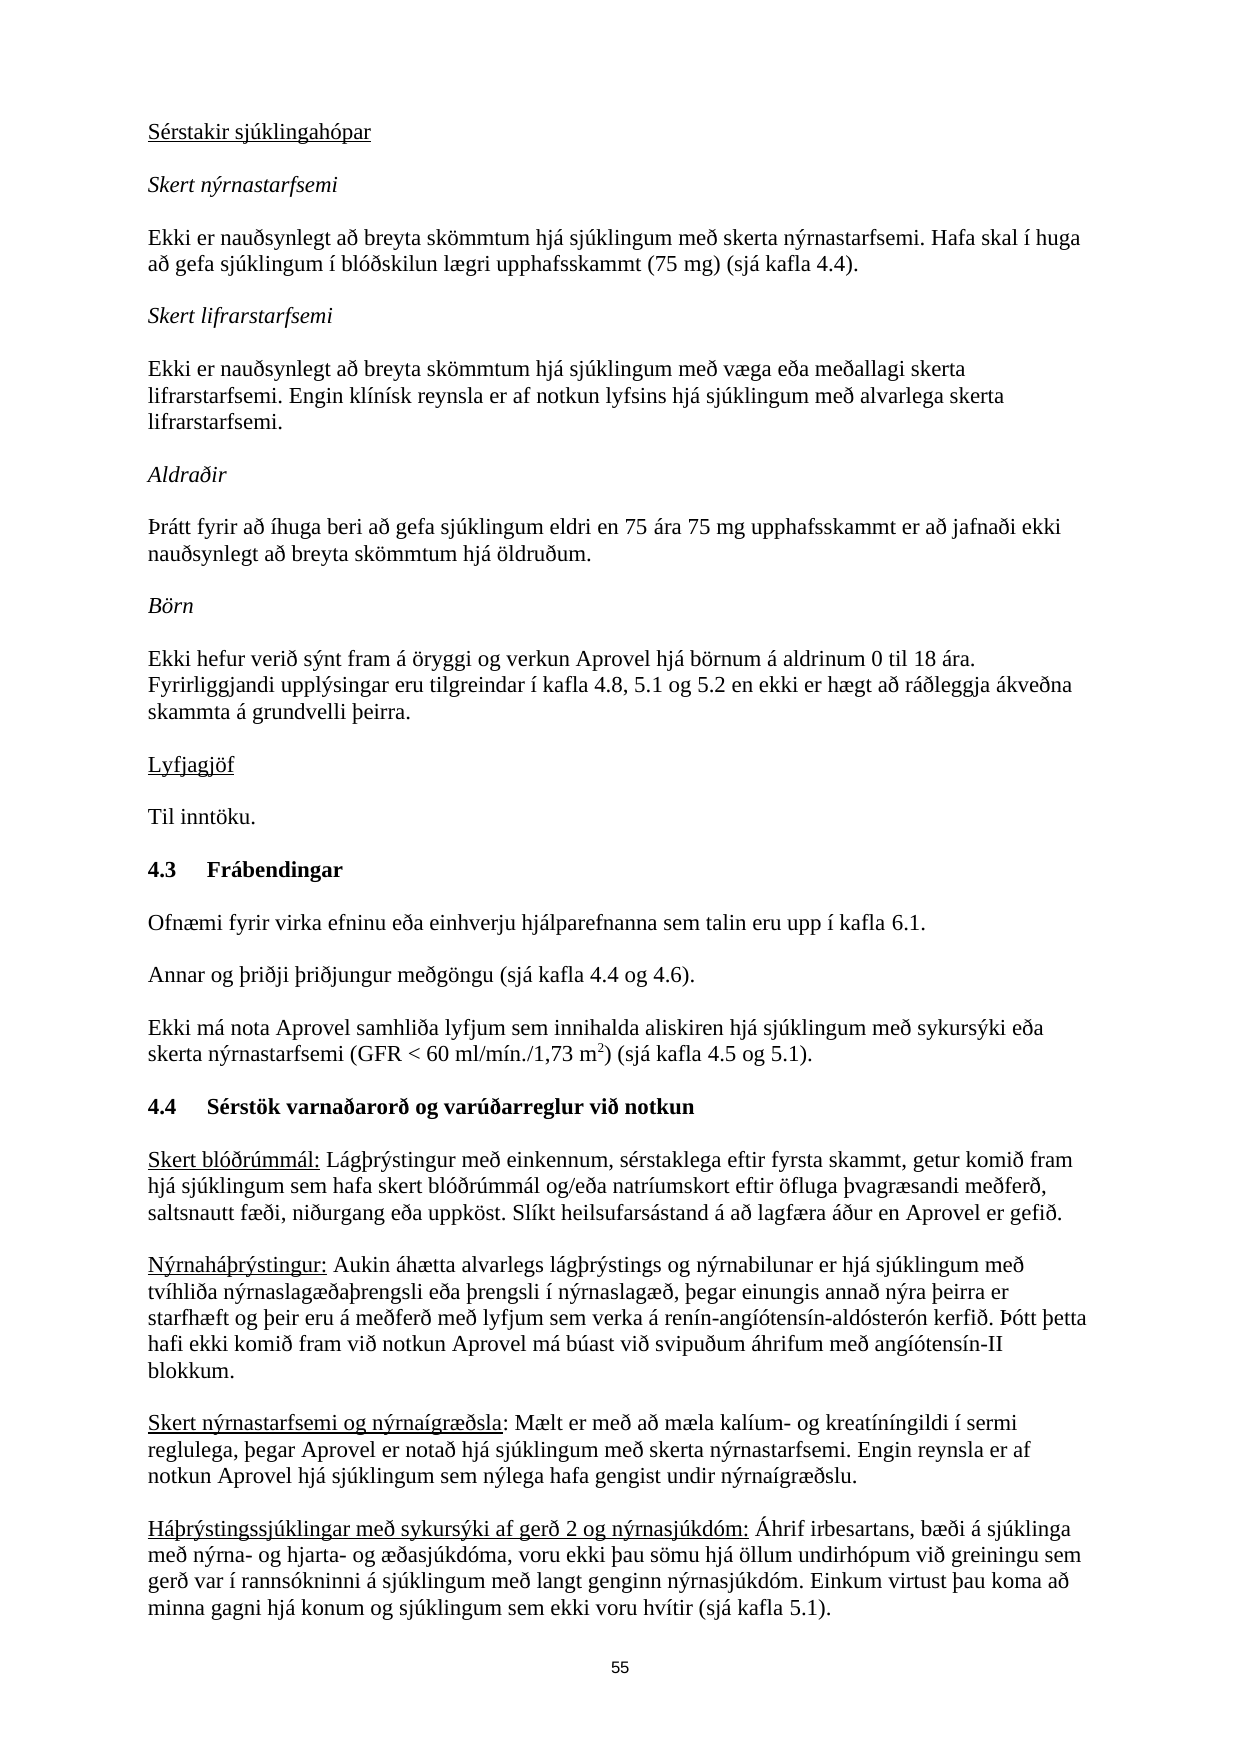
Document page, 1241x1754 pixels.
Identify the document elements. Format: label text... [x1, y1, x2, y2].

text Börn [148, 592, 1093, 619]
text Sérstakir sjúklingahópar [148, 118, 1093, 144]
text Til inntöku. [148, 803, 1093, 830]
text Annar og þriðji þriðjungur meðgöngu (sjá kafla 4.4 og 4.6). [148, 961, 1093, 988]
text Ekki er nauðsynlegt að breyta skömmtum hjá sjúklingum með skerta nýrnastarfsemi. Hafa skal í huga að gefa sjúklingum í blóðskilun lægri upphafsskammt (75 mg) (sjá kafla 4.4). [148, 223, 1093, 276]
text Ekki má nota Aprovel samhliða lyfjum sem innihalda aliskiren hjá sjúklingum með sykursýki eða skerta nýrnastarfsemi (GFR < 60 ml/mín./1,73 m2) (sjá kafla 4.5 og 5.1). [148, 1014, 1093, 1067]
subtitle 4.4 Sérstök varnaðarorð og varúðarreglur við notkun [148, 1093, 1093, 1119]
text Aldraðir [148, 461, 1093, 487]
text Ofnæmi fyrir virka efninu eða einhverju hjálparefnanna sem talin eru upp í kafla 6.1. [148, 909, 1093, 935]
text Lyfjagjöf [148, 751, 1093, 777]
text Skert nýrnastarfsemi og nýrnaígræðsla: Mælt er með að mæla kalíum- og kreatíníngildi í sermi reglulega, þegar Aprovel er notað hjá sjúklingum með skerta nýrnastarfsemi. Engin reynsla er af notkun Aprovel hjá sjúklingum sem nýlega hafa gengist undir nýrnaígræðslu. [148, 1409, 1093, 1488]
text Háþrýstingssjúklingar með sykursýki af gerð 2 og nýrnasjúkdóm: Áhrif irbesartans, bæði á sjúklinga með nýrna- og hjarta- og æðasjúkdóma, voru ekki þau sömu hjá öllum undirhópum við greiningu sem gerð var í rannsókninni á sjúklingum með langt genginn nýrnasjúkdóm. Einkum virtust þau koma að minna gagni hjá konum og sjúklingum sem ekki voru hvítir (sjá kafla 5.1). [148, 1515, 1093, 1620]
text Ekki hefur verið sýnt fram á öryggi og verkun Aprovel hjá börnum á aldrinum 0 til 18 ára. Fyrirliggjandi upplýsingar eru tilgreindar í kafla 4.8, 5.1 og 5.2 en ekki er hægt að ráðleggja ákveðna skammta á grundvelli þeirra. [148, 645, 1093, 724]
text Skert nýrnastarfsemi [148, 171, 1093, 197]
text Nýrnaháþrýstingur: Aukin áhætta alvarlegs lágþrýstings og nýrnabilunar er hjá sjúklingum með tvíhliða nýrnaslagæðaþrengsli eða þrengsli í nýrnaslagæð, þegar einungis annað nýra þeirra er starfhæft og þeir eru á meðferð með lyfjum sem verka á renín-angíótensín-aldósterón kerfið. Þótt þetta hafi ekki komið fram við notkun Aprovel má búast við svipuðum áhrifum með angíótensín-II blokkum. [148, 1251, 1093, 1383]
text Skert lifrarstarfsemi [148, 303, 1093, 329]
text Þrátt fyrir að íhuga beri að gefa sjúklingum eldri en 75 ára 75 mg upphafsskammt er að jafnaði ekki nauðsynlegt að breyta skömmtum hjá öldruðum. [148, 513, 1093, 566]
text Skert blóðrúmmál: Lágþrýstingur með einkennum, sérstaklega eftir fyrsta skammt, getur komið fram hjá sjúklingum sem hafa skert blóðrúmmál og/eða natríumskort eftir öfluga þvagræsandi meðferð, saltsnautt fæði, niðurgang eða uppköst. Slíkt heilsufarsástand á að lagfæra áður en Aprovel er gefið. [148, 1146, 1093, 1225]
text Ekki er nauðsynlegt að breyta skömmtum hjá sjúklingum með væga eða meðallagi skerta lifrarstarfsemi. Engin klínísk reynsla er af notkun lyfsins hjá sjúklingum með alvarlega skerta lifrarstarfsemi. [148, 355, 1093, 434]
subtitle 4.3 Frábendingar [148, 856, 1093, 882]
